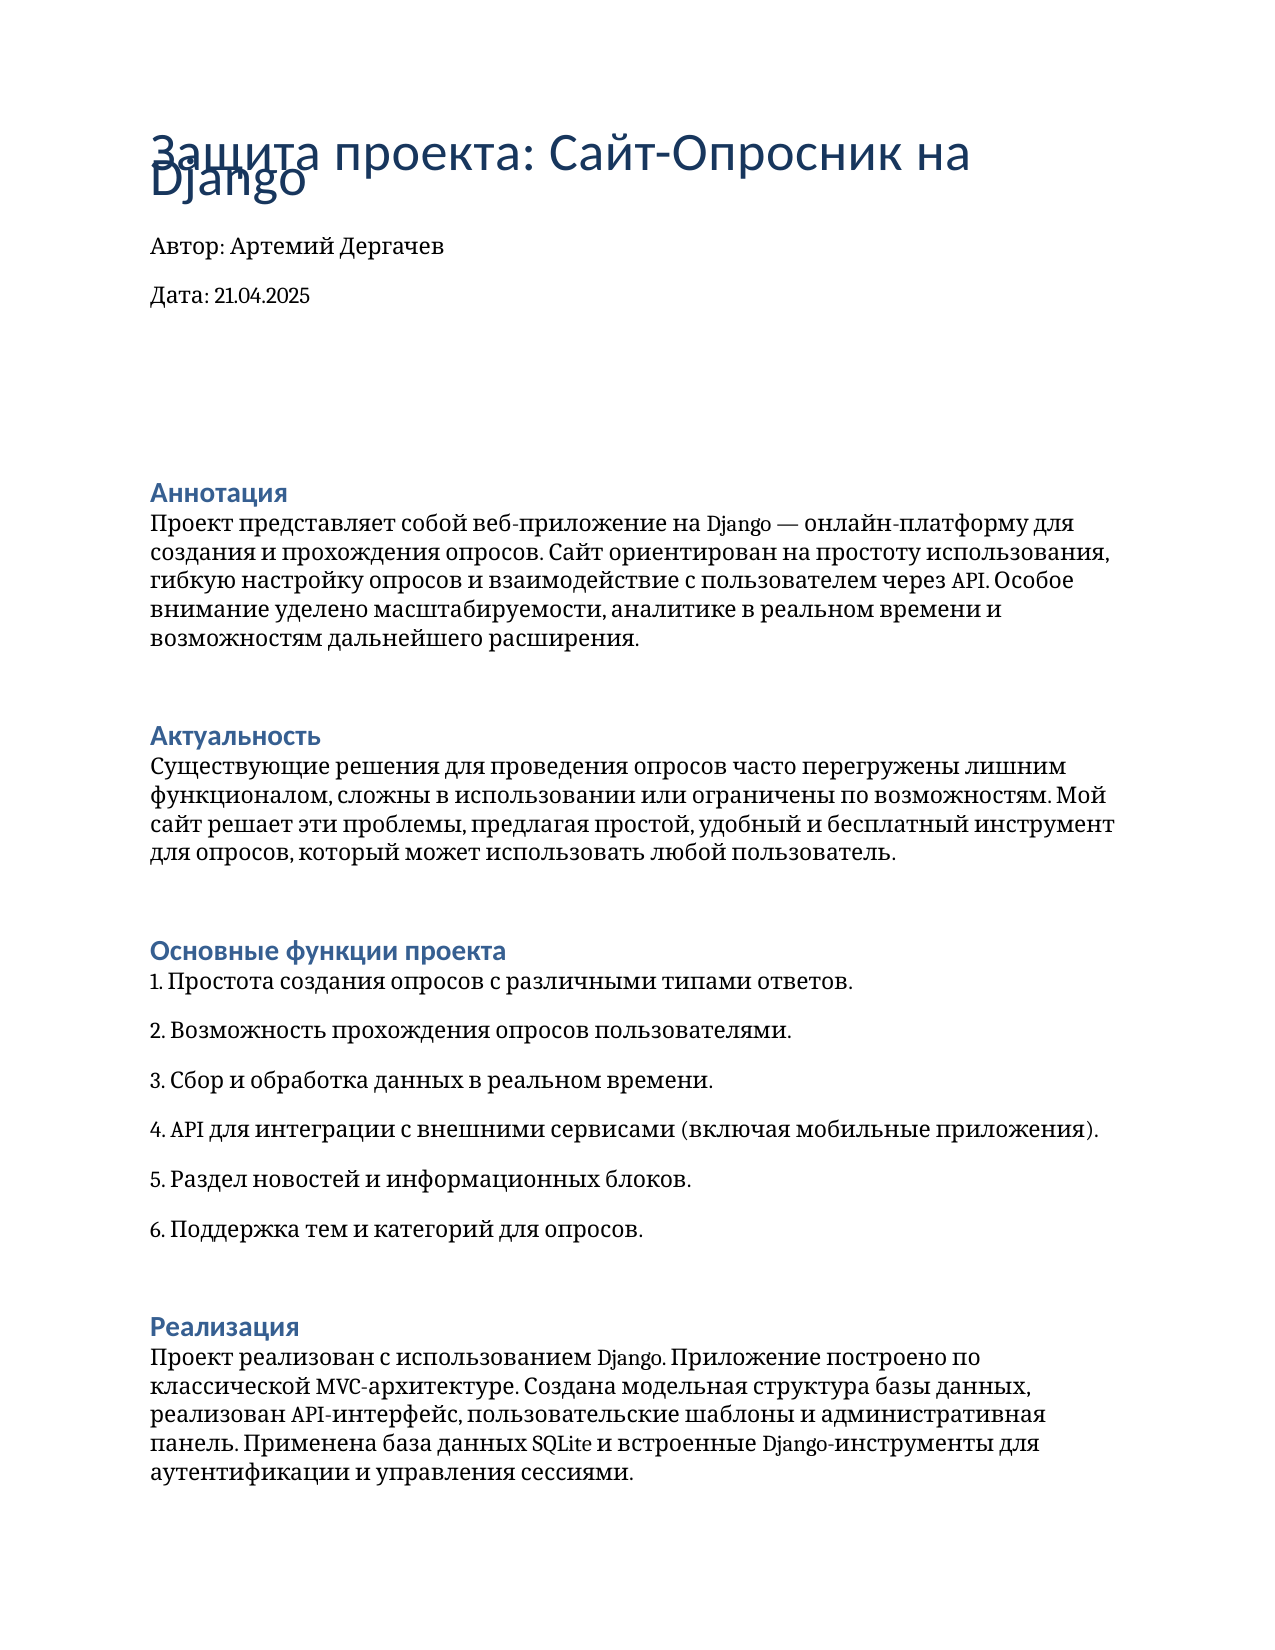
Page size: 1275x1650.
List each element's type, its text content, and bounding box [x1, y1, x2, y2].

text 6. Поддержка тем и категорий для опросов. [150, 1214, 1125, 1243]
text Автор: Артемий Дергачев [150, 231, 1125, 260]
text 2. Возможность прохождения опросов пользователями. [150, 1016, 1125, 1044]
text 5. Раздел новостей и информационных блоков. [150, 1164, 1125, 1193]
text Существующие решения для проведения опросов часто перегружены лишним функционалом, сложны в использовании или ограничены по возможностям. Мой сайт решает эти проблемы, предлагая простой, удобный и бесплатный инструмент для опросов, который может использовать любой пользователь. [150, 752, 1125, 867]
text Аннотация [150, 479, 1125, 508]
text Дата: 21.04.2025 [150, 281, 1125, 309]
text Защита проекта: Сайт-Опросник на Django [192, 150, 264, 200]
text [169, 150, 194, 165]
text Реализация [150, 1314, 1125, 1342]
text 3. Сбор и обработка данных в реальном времени. [150, 1065, 1125, 1094]
text Проект реализован с использованием Django. Приложение построено по классической MVC-архитектуре. Создана модельная структура базы данных, реализован API-интерфейс, пользовательские шаблоны и административная панель. Применена база данных SQLite и встроенные Django-инструменты для аутентификации и управления сессиями. [150, 1342, 1125, 1486]
text Проект представляет собой веб-приложение на Django — онлайн-платформу для создания и прохождения опросов. Сайт ориентирован на простоту использования, гибкую настройку опросов и взаимодействие с пользователем через API. Особое внимание уделено масштабируемости, аналитике в реальном времени и возможностям дальнейшего расширения. [150, 508, 1125, 652]
text 4. API для интеграции с внешними сервисами (включая мобильные приложения). [150, 1115, 1125, 1144]
text Основные функции проекта [150, 937, 1125, 966]
text Актуальность [150, 723, 1125, 752]
text Защита проекта: Сайт-Опросник на Django [260, 150, 1125, 200]
text 1. Простота создания опросов с различными типами ответов. [150, 966, 1125, 995]
